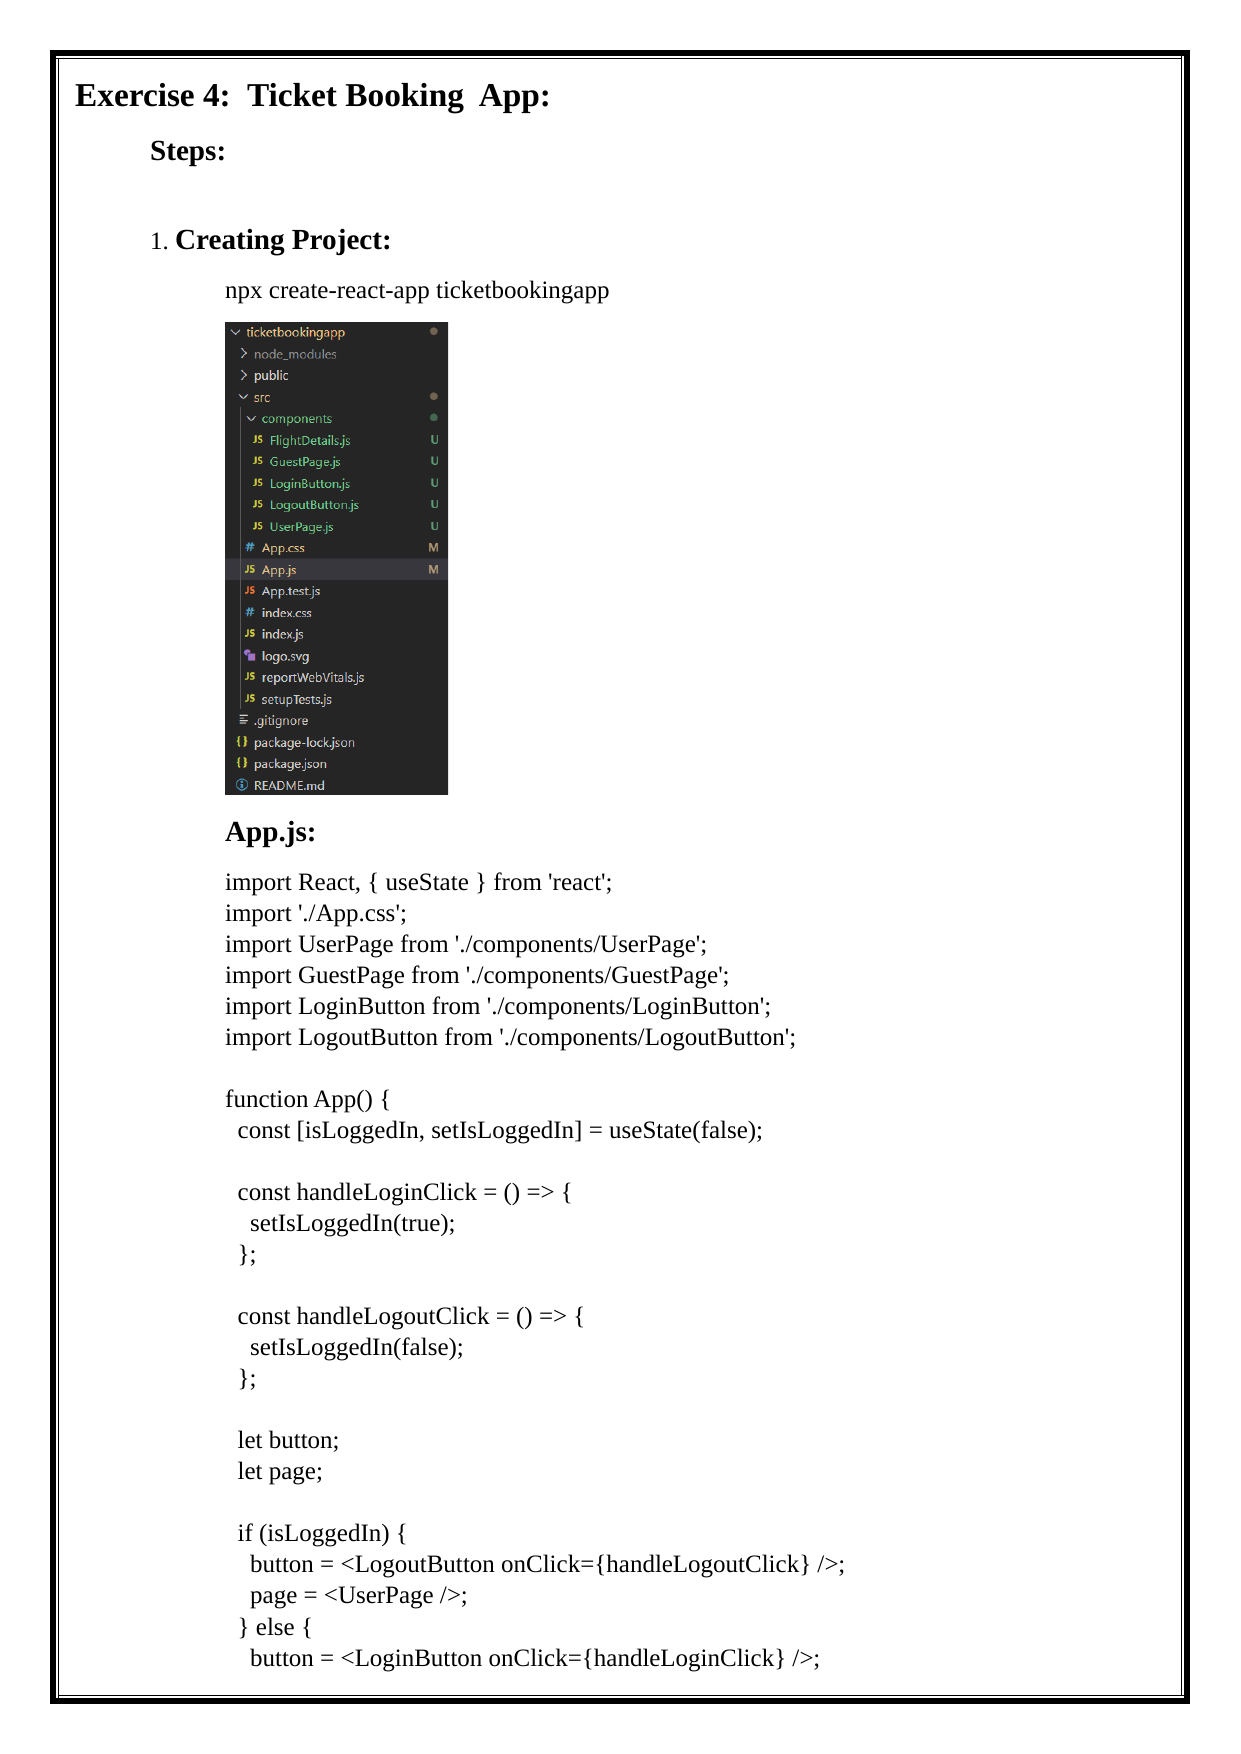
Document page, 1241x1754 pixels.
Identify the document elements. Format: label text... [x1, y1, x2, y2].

text page = <UserPage />; [225, 1581, 1165, 1609]
text }; [225, 1239, 1165, 1268]
text button = <LogoutButton onClick={handleLogoutClick} />; [225, 1549, 1165, 1578]
text function App() { [225, 1084, 1165, 1113]
list npx create-react-app ticketbookingapp [150, 275, 1165, 303]
text }; [225, 1363, 1165, 1392]
list Steps: [150, 133, 1165, 167]
text } else { [225, 1612, 1165, 1640]
text import React, { useState } from 'react'; [225, 867, 1165, 895]
text import './App.css'; [225, 898, 1165, 926]
text const handleLogoutClick = () => { [225, 1301, 1165, 1330]
text let button; [225, 1425, 1165, 1454]
text import LogoutButton from './components/LogoutButton'; [225, 1022, 1165, 1051]
text App.js: [225, 814, 1165, 847]
text const handleLoginClick = () => { [225, 1177, 1165, 1206]
text import LoginButton from './components/LoginButton'; [225, 991, 1165, 1019]
text if (isLoggedIn) { [225, 1518, 1165, 1547]
text let page; [225, 1456, 1165, 1485]
text setIsLoggedIn(true); [225, 1208, 1165, 1237]
text import UserPage from './components/UserPage'; [225, 929, 1165, 957]
text button = <LoginButton onClick={handleLoginClick} />; [225, 1643, 1165, 1671]
text 1. Creating Project: [150, 222, 1165, 256]
text import GuestPage from './components/GuestPage'; [225, 960, 1165, 988]
text const [isLoggedIn, setIsLoggedIn] = useState(false); [225, 1115, 1165, 1144]
text setIsLoggedIn(false); [225, 1332, 1165, 1361]
text Exercise 4: Ticket Booking App: [75, 75, 1165, 113]
picture [225, 322, 449, 795]
